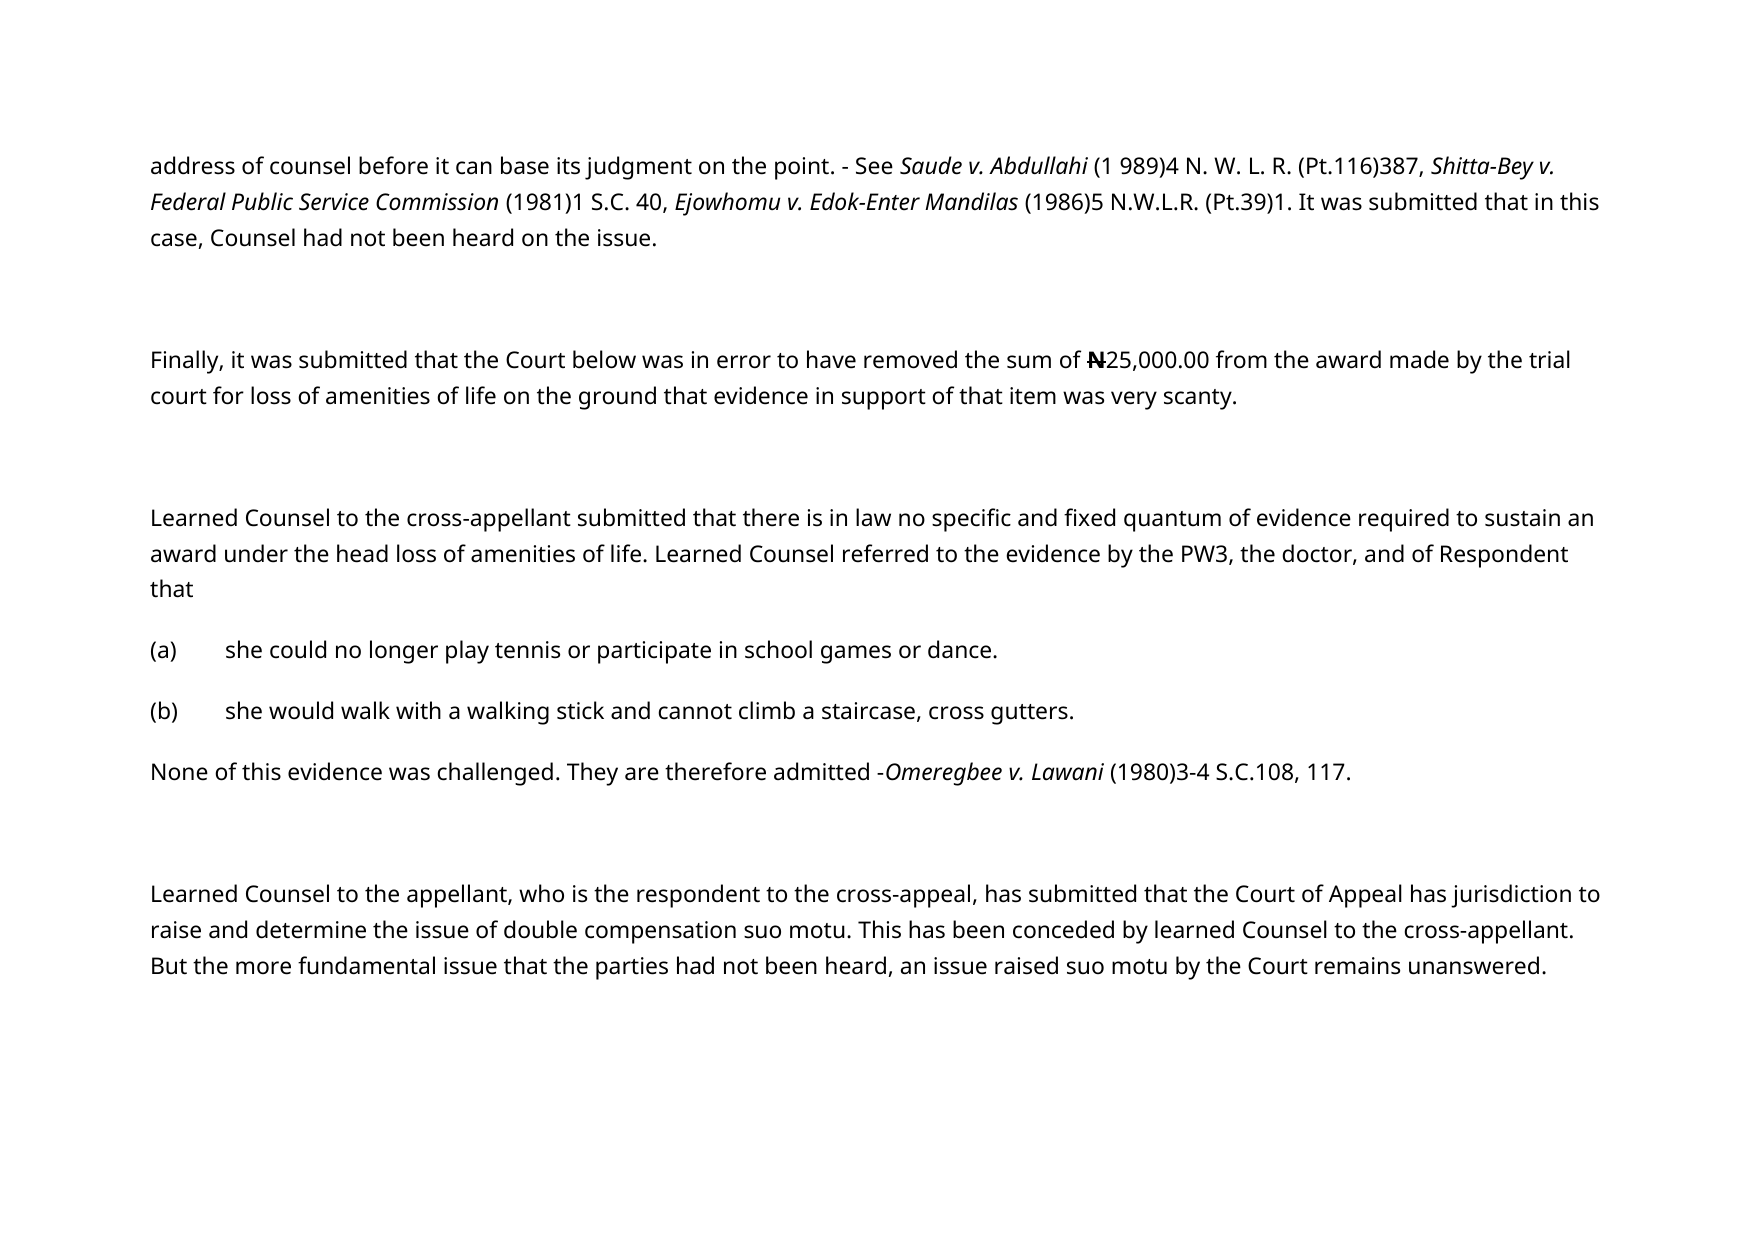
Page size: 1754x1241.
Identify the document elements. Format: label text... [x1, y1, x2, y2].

text Finally, it was submitted that the Court below was in error to have removed the sum of N25,000.00 from the award made by the trial court for loss of amenities of life on the ground that evidence in support of that item was very scanty. [150, 344, 1604, 411]
text None of this evidence was challenged. They are therefore admitted -Omeregbee v. Lawani (1980)3-4 S.C.108, 117. [150, 756, 1604, 787]
text Learned Counsel to the cross-appellant submitted that there is in law no specific and fixed quantum of evidence required to sustain an award under the head loss of amenities of life. Learned Counsel referred to the evidence by the PW3, the doctor, and of Respondent that [150, 502, 1604, 605]
text Learned Counsel to the appellant, who is the respondent to the cross-appeal, has submitted that the Court of Appeal has jurisdiction to raise and determine the issue of double compensation suo motu. This has been conceded by learned Counsel to the cross-appellant. But the more fundamental issue that the parties had not been heard, an issue raised suo motu by the Court remains unanswered. [150, 878, 1604, 981]
text (a) she could no longer play tennis or participate in school games or dance. [150, 634, 1604, 666]
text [150, 150, 1604, 253]
text (b) she would walk with a walking stick and cannot climb a staircase, cross gutters. [150, 695, 1604, 727]
